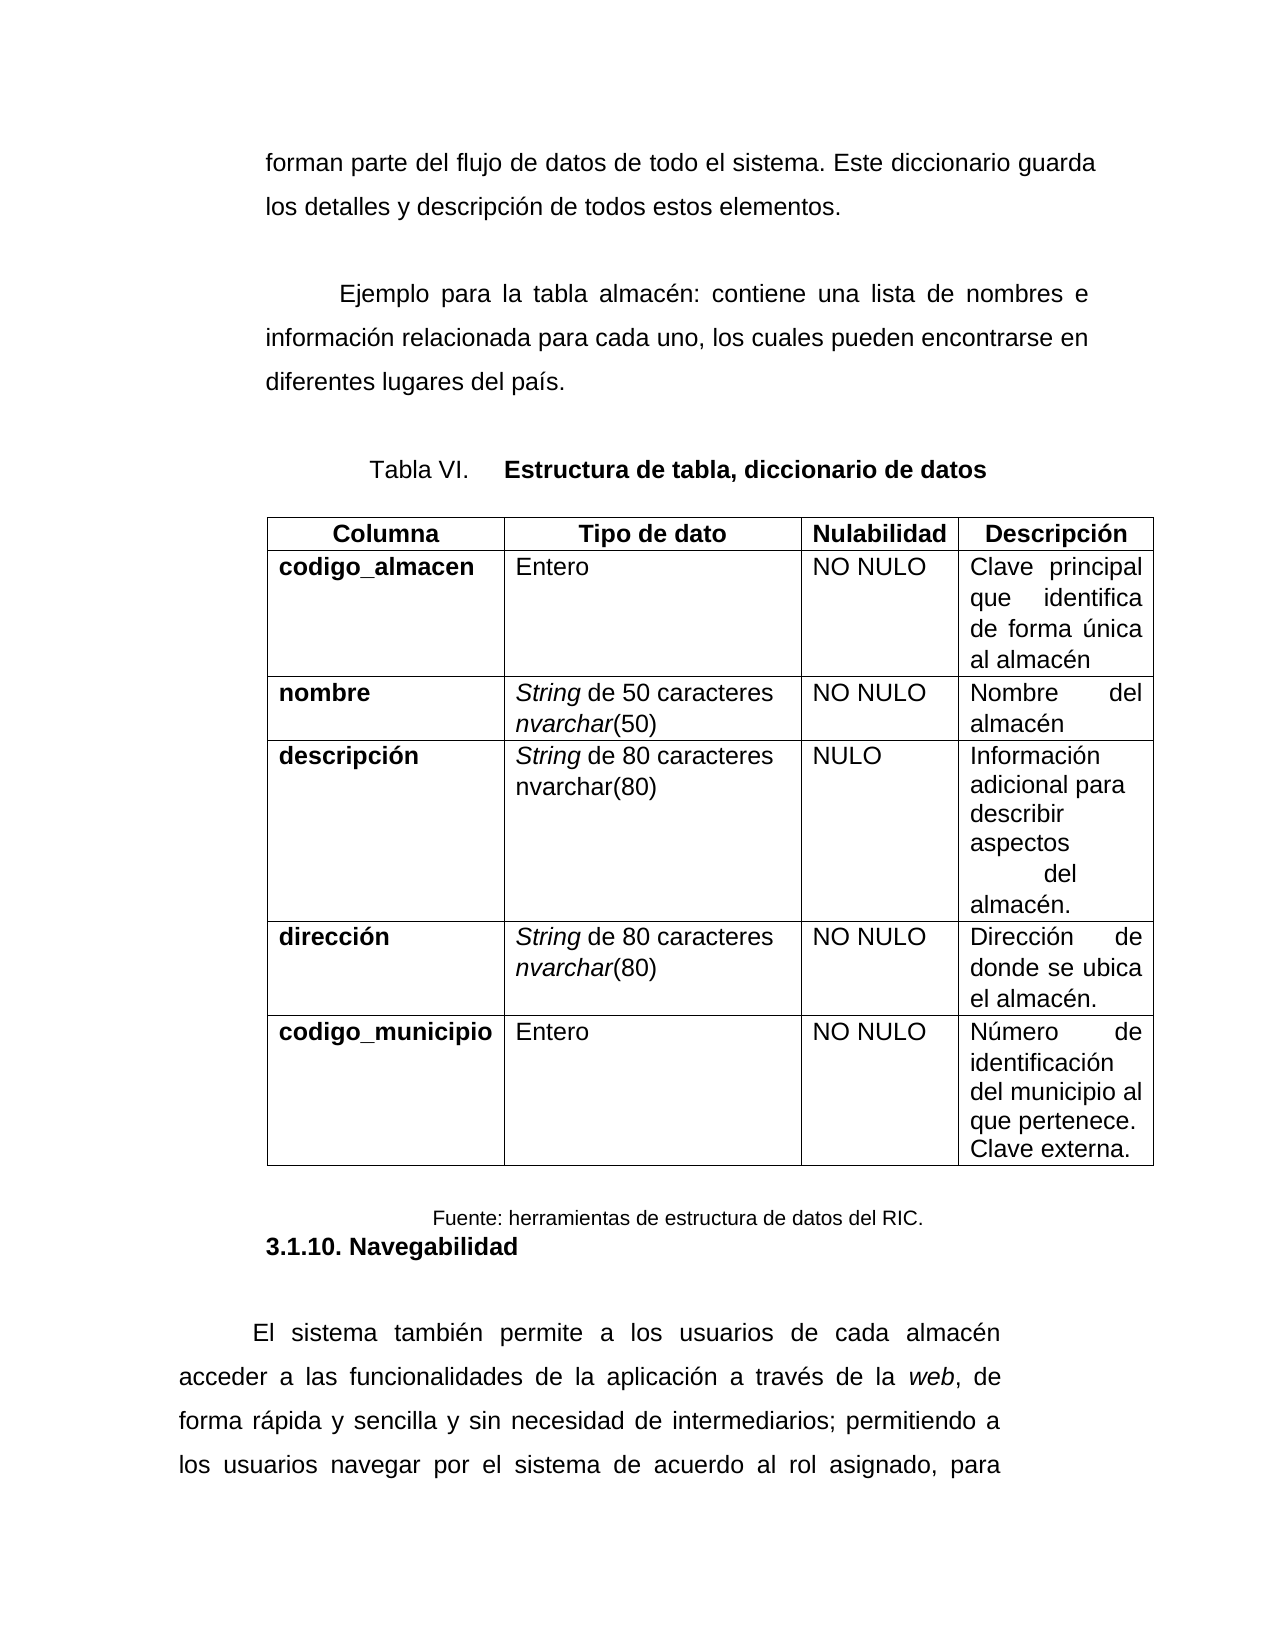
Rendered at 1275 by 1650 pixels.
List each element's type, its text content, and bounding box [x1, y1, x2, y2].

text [178, 1318, 1001, 1479]
table_cell Entero [505, 551, 801, 676]
table_cell String de 50 caracteres nvarchar(50) [505, 677, 801, 739]
table_cell dirección [268, 922, 504, 1015]
table_cell Nombre del almacén [959, 677, 1153, 739]
table_cell descripción [268, 741, 504, 921]
table_cell nombre [268, 677, 504, 739]
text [265, 148, 1098, 220]
table_cell Clave principal que identifica de forma única al almacén [959, 551, 1153, 676]
table_header Tipo de dato [505, 518, 801, 550]
subtitle 3.1.10. Navegabilidad [266, 1232, 1098, 1261]
table_cell NO NULO [802, 551, 958, 676]
table_cell Número de identificación del municipio al que pertenece. Clave externa. [959, 1016, 1153, 1165]
table_cell String de 80 caracteres nvarchar(80) [505, 922, 801, 1015]
table_cell NULO [802, 741, 958, 921]
table_cell NO NULO [802, 1016, 958, 1165]
table_cell codigo_municipio [268, 1016, 504, 1165]
text Ejemplo para la tabla almacén: contiene una lista de nombres e información relacionada para cada uno, los cuales pueden encontrarse en diferentes lugares del país. [265, 279, 1090, 396]
table_cell Información adicional para describir aspectos del almacén. [959, 741, 1153, 921]
table_header Columna [268, 518, 504, 550]
table_cell NO NULO [802, 922, 958, 1015]
table_header Nulabilidad [802, 518, 958, 550]
table_cell NO NULO [802, 677, 958, 739]
subtitle Tabla VI. Estructura de tabla, diccionario de datos [307, 455, 1049, 483]
table_cell codigo_almacen [268, 551, 504, 676]
text Fuente: herramientas de estructura de datos del RIC. [259, 1206, 1097, 1230]
table_cell Entero [505, 1016, 801, 1165]
table_cell Dirección de donde se ubica el almacén. [959, 922, 1153, 1015]
table_header Descripción [959, 518, 1153, 550]
table_cell String de 80 caracteres nvarchar(80) [505, 741, 801, 921]
